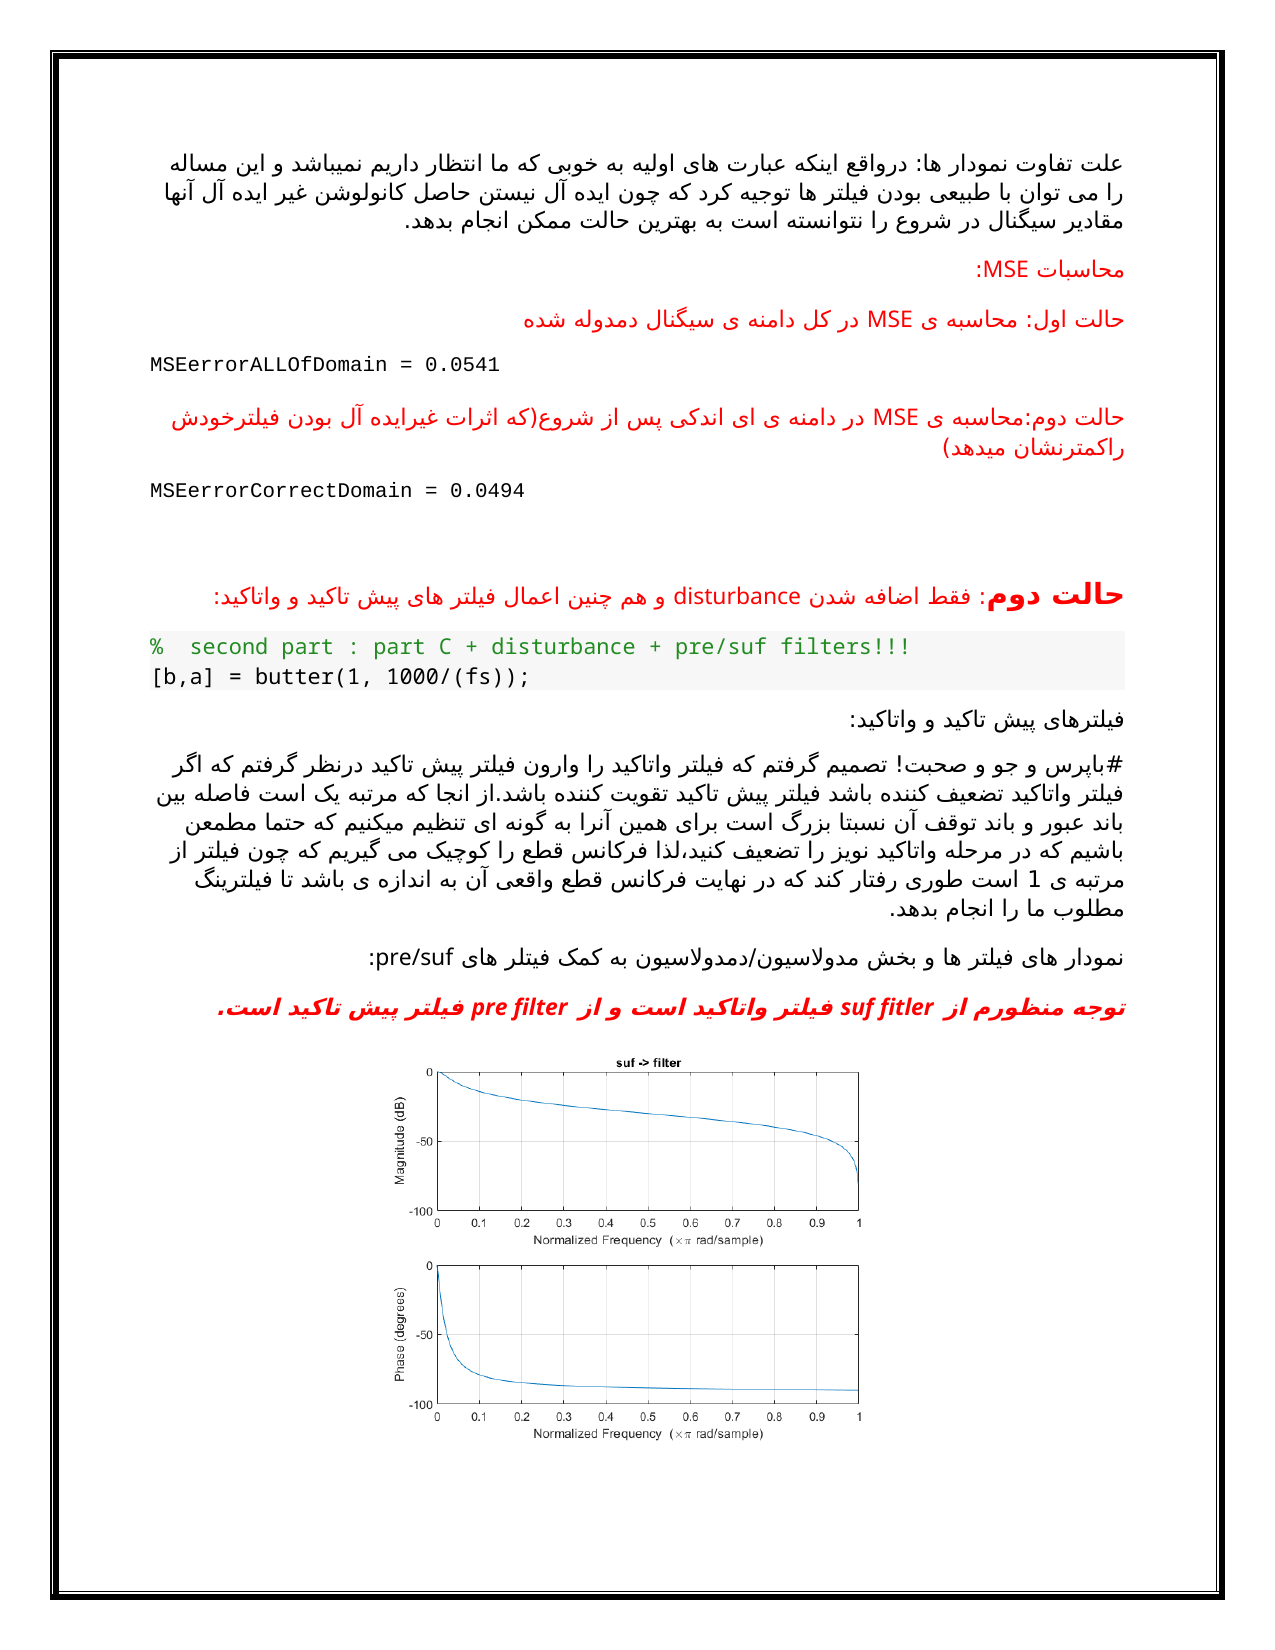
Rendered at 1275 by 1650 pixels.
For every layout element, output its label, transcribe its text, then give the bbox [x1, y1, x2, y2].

text حالت اول: محاسبه ی MSE در کل دامنه ی سیگنال دمدوله شده [150, 303, 1125, 334]
text توجه منظورم از suf fitler فیلتر واتاکید است و از pre filter فیلتر پیش تاکید است. [150, 991, 1125, 1022]
text #باپرس و جو و صحبت! تصمیم گرفتم که فیلتر واتاکید را وارون فیلتر پیش تاکید درنظر گرفتم که اگر فیلتر واتاکید تضعیف کننده باشد فیلتر پیش تاکید تقویت کننده باشد.از انجا که مرتبه یک است فاصله بین باند عبور و باند توقف آن نسبتا بزرگ است برای همین آنرا به گونه ای تنظیم میکنیم که حتما مطمعن باشیم که در مرحله واتاکید نویز را تضعیف کنید،لذا فرکانس قطع را کوچیک می گیریم که چون فیلتر از مرتبه ی 1 است طوری رفتار کند که در نهایت فرکانس قطع واقعی آن به اندازه ی باشد تا فیلترینگ مطلوب ما را انجام بدهد. [150, 751, 1125, 922]
text [b,a] = butter(1, 1000/(fs)); [150, 661, 1125, 690]
text علت تفاوت نمودار ها: درواقع اینکه عبارت های اولیه به خوبی که ما انتظار داریم نمیباشد و این مساله را می توان با طبیعی بودن فیلتر ها توجیه کرد که چون ایده آل نیستن حاصل کانولوشن غیر ایده آل آنها مقادیر سیگنال در شروع را نتوانسته است به بهترین حالت ممکن انجام بدهد. [150, 150, 1125, 234]
text نمودار های فیلتر ها و بخش مدولاسیون/دمدولاسیون به کمک فیتلر های pre/suf: [150, 941, 1125, 972]
text حالت دوم: فقط اضافه شدن disturbance و هم چنین اعمال فیلتر های پیش تاکید و واتاکید: [150, 577, 1125, 611]
picture [366, 1041, 909, 1449]
text محاسبات MSE: [150, 253, 1125, 284]
text حالت دوم:محاسبه ی MSE در دامنه ی ای اندکی پس از شروع(که اثرات غیرایده آل بودن فیلترخودش راکمترنشان میدهد) [150, 401, 1125, 461]
text فیلترهای پیش تاکید و واتاکید: [150, 706, 1125, 733]
text MSEerrorALLOfDomain = 0.0541 [150, 354, 1125, 377]
text MSEerrorCorrectDomain = 0.0494 [150, 480, 1125, 503]
text % second part : part C + disturbance + pre/suf filters!!! [150, 631, 1125, 661]
